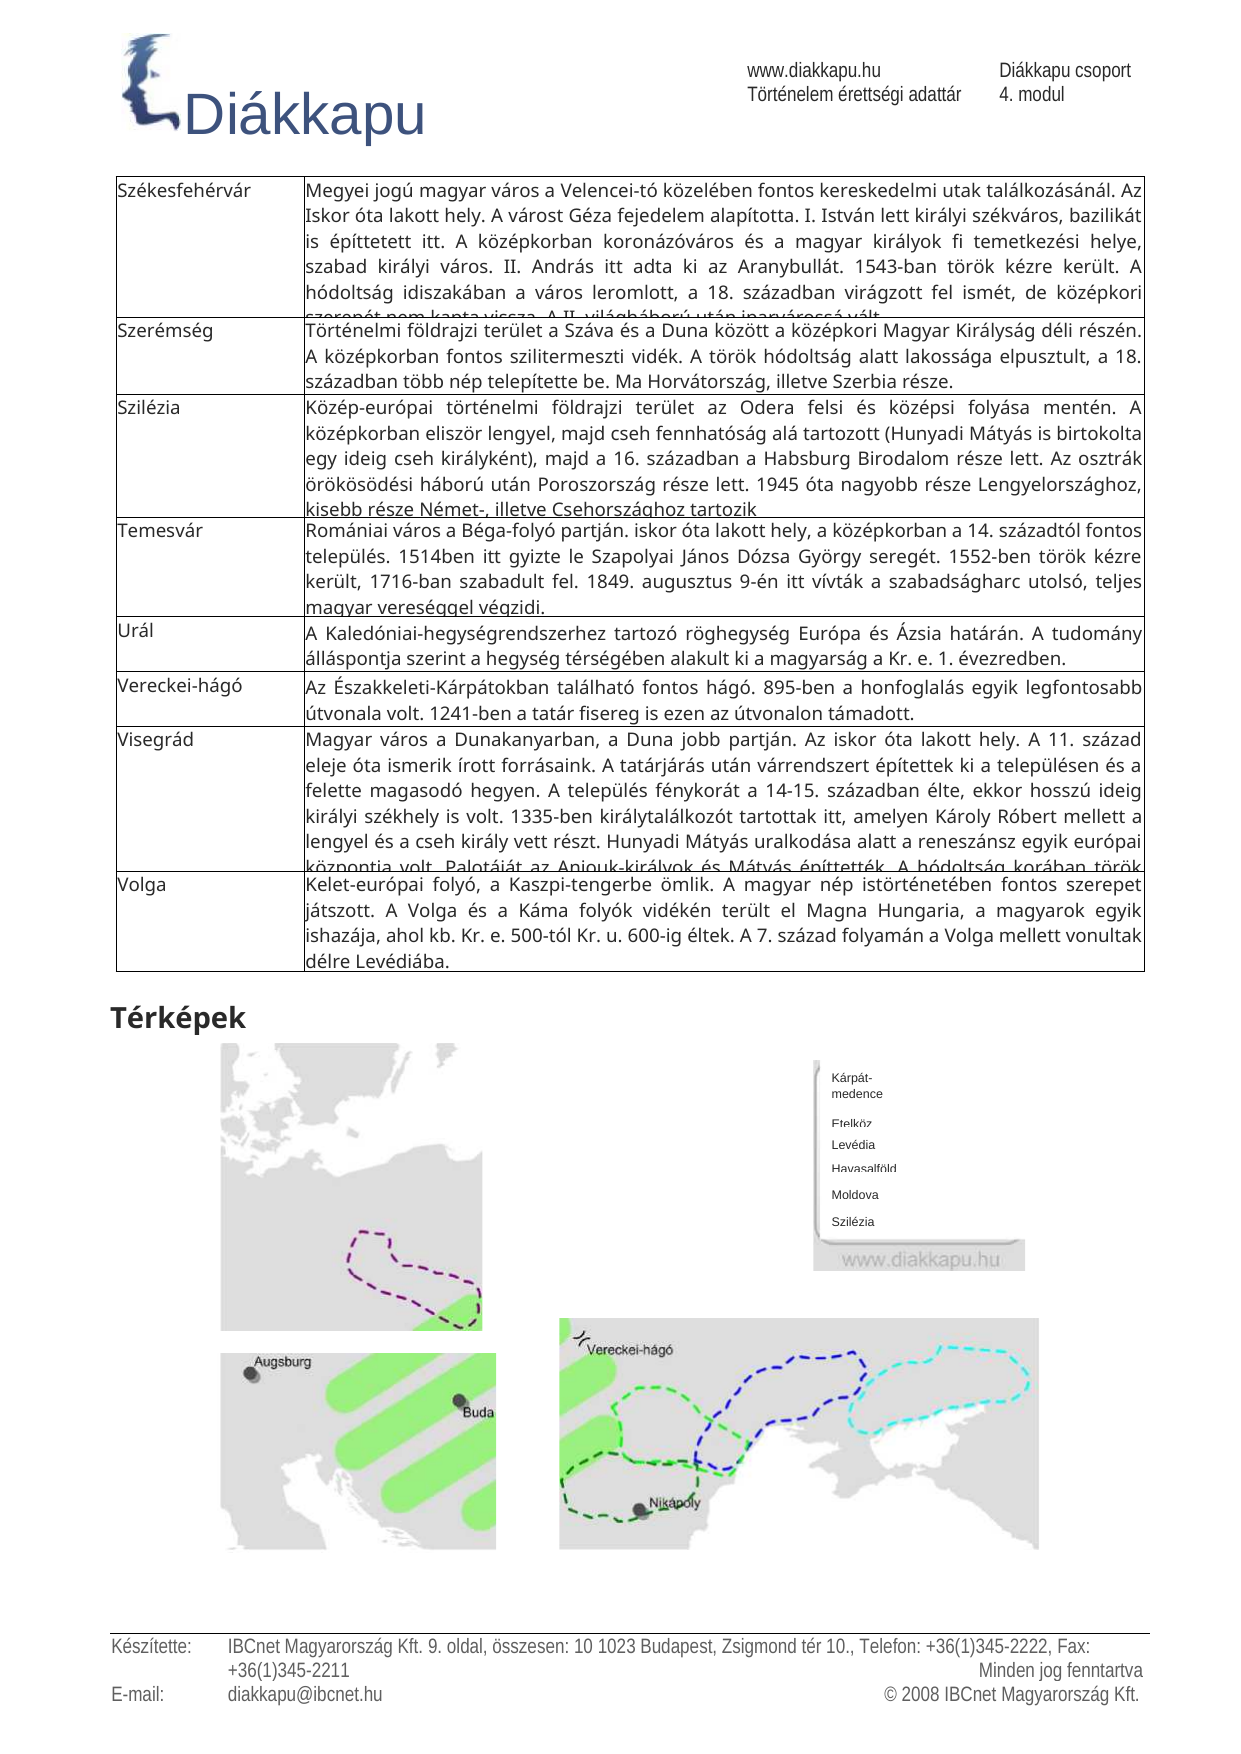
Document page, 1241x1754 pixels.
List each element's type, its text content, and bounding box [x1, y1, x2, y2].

table_cell A Kaledóniai-hegységrendszerhez tartozó röghegység Európa és Ázsia határán. A tudomány álláspontja szerint a hegység térségében alakult ki a magyarság a Kr. e. 1. évezredben. [305, 617, 1144, 671]
table_cell diakkapu@ibcnet.hu © 2008 IBCnet Magyarország Kft. [212, 1681, 1150, 1706]
picture [217, 1353, 497, 1553]
table_header Készítette: [110, 1634, 212, 1681]
table_cell Magyar város a Dunakanyarban, a Duna jobb partján. Az iskor óta lakott hely. A 11. század eleje óta ismerik írott forrásaink. A tatárjárás után várrendszert építettek ki a településen és a felette magasodó hegyen. A település fénykorát a 14-15. században élte, ekkor hosszú ideig királyi székhely is volt. 1335-ben királytalálkozót tartottak itt, amelyen Károly Róbert mellett a lengyel és a cseh király vett részt. Hunyadi Mátyás uralkodása alatt a reneszánsz egyik európai központja volt. Palotáját az Anjouk-királyok és Mátyás építtették. A hódoltság korában török kézbe került. [305, 727, 1144, 871]
table_header Megyei jogú magyar város a Velencei-tó közelében fontos kereskedelmi utak találkozásánál. Az Iskor óta lakott hely. A várost Géza fejedelem alapította. I. István lett királyi székváros, bazilikát is építtetett itt. A középkorban koronázóváros és a magyar királyok fi temetkezési helye, szabad királyi város. II. András itt adta ki az Aranybullát. 1543-ban török kézre került. A hódoltság idiszakában a város leromlott, a 18. században virágzott fel ismét, de középkori szerepét nem kapta vissza. A II. világháború után iparvárossá vált. [305, 177, 1144, 317]
table_cell Közép-európai történelmi földrajzi terület az Odera felsi és középsi folyása mentén. A középkorban eliször lengyel, majd cseh fennhatóság alá tartozott (Hunyadi Mátyás is birtokolta egy ideig cseh királyként), majd a 16. században a Habsburg Birodalom része lett. Az osztrák örökösödési háború után Poroszország része lett. 1945 óta nagyobb része Lengyelországhoz, kisebb része Német-, illetve Csehországhoz tartozik [305, 395, 1144, 517]
table_cell Kelet-európai folyó, a Kaszpi-tengerbe ömlik. A magyar nép istörténetében fontos szerepet játszott. A Volga és a Káma folyók vidékén terült el Magna Hungaria, a magyarok egyik ishazája, ahol kb. Kr. e. 500-tól Kr. u. 600-ig éltek. A 7. század folyamán a Volga mellett vonultak délre Levédiába. [305, 872, 1144, 971]
table_cell Urál [117, 617, 304, 671]
table_cell Szerémség [117, 318, 304, 393]
table_cell Az Északkeleti-Kárpátokban található fontos hágó. 895-ben a honfoglalás egyik legfontosabb útvonala volt. 1241-ben a tatár fisereg is ezen az útvonalon támadott. [305, 672, 1144, 726]
table_header IBCnet Magyarország Kft. 9. oldal, összesen: 10 1023 Budapest, Zsigmond tér 10., Telefon: +36(1)345-2222, Fax: +36(1)345-2211 Minden jog fenntartva [212, 1634, 1150, 1681]
picture [813, 1060, 1026, 1271]
table_cell Vereckei-hágó [117, 672, 304, 726]
table_cell Volga [117, 872, 304, 971]
table_cell Visegrád [117, 727, 304, 871]
text Térképek [110, 997, 1150, 1037]
picture [559, 1318, 1040, 1550]
picture [220, 1043, 483, 1331]
table_cell E-mail: [110, 1681, 212, 1706]
table_cell Temesvár [117, 518, 304, 616]
table_cell Szilézia [117, 395, 304, 517]
picture [121, 33, 182, 132]
table_cell Romániai város a Béga-folyó partján. iskor óta lakott hely, a középkorban a 14. századtól fontos település. 1514ben itt gyizte le Szapolyai János Dózsa György seregét. 1552-ben török kézre került, 1716-ban szabadult fel. 1849. augusztus 9-én itt vívták a szabadságharc utolsó, teljes magyar vereséggel végzidi. [305, 518, 1144, 616]
table_header Székesfehérvár [117, 177, 304, 317]
table_cell Történelmi földrajzi terület a Száva és a Duna között a középkori Magyar Királyság déli részén. A középkorban fontos szilitermeszti vidék. A török hódoltság alatt lakossága elpusztult, a 18. században több nép telepítette be. Ma Horvátország, illetve Szerbia része. [305, 318, 1144, 393]
